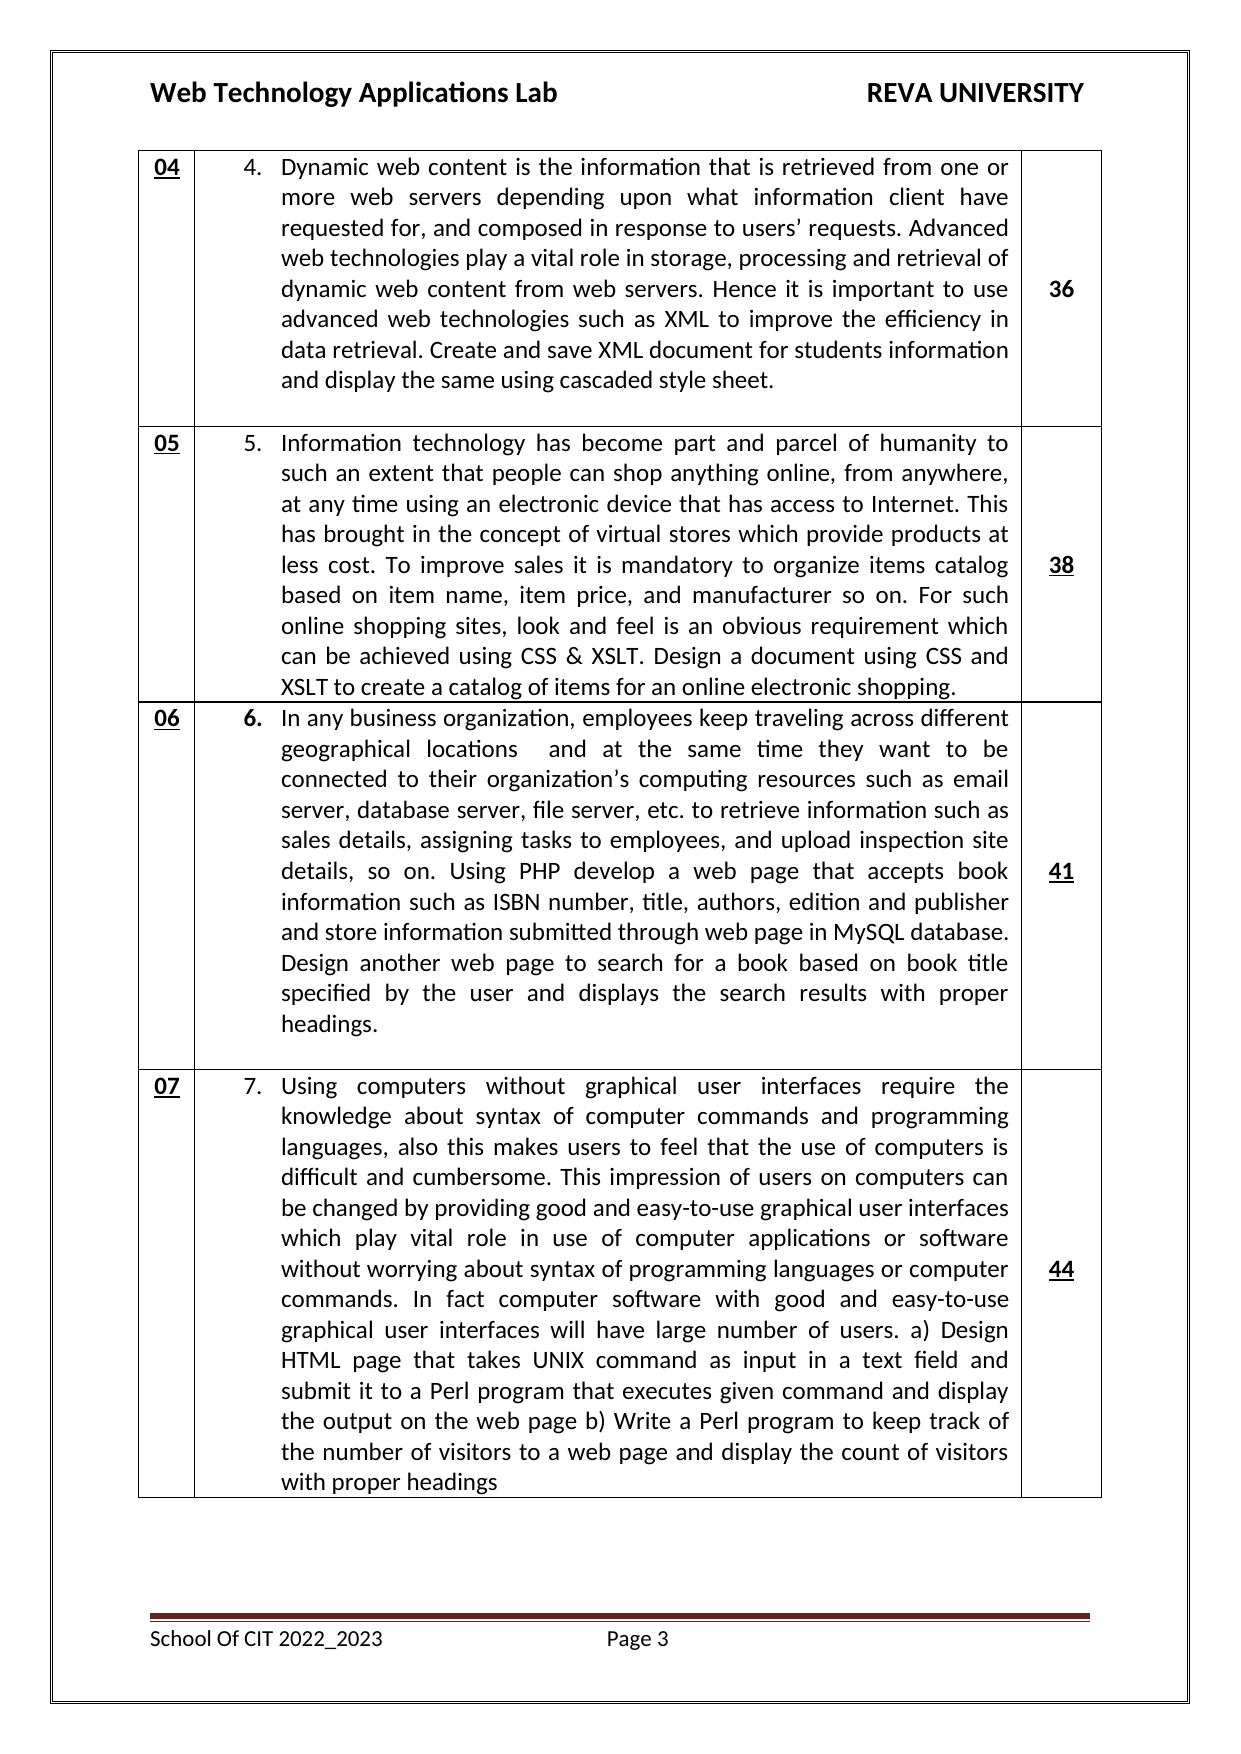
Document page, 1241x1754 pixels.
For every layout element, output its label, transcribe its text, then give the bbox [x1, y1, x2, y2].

table_cell 44 [1022, 1070, 1101, 1497]
table_cell 41 [1022, 703, 1101, 1069]
table_cell 38 [1022, 427, 1101, 701]
table_cell Using computers without graphical user interfaces require the knowledge about syntax of computer commands and programming languages, also this makes users to feel that the use of computers is difficult and cumbersome. This impression of users on computers can be changed by providing good and easy-to-use graphical user interfaces which play vital role in use of computer applications or software without worrying about syntax of programming languages or computer commands. In fact computer software with good and easy-to-use graphical user interfaces will have large number of users. a) Design HTML page that takes UNIX command as input in a text field and submit it to a Perl program that executes given command and display the output on the web page b) Write a Perl program to keep track of the number of visitors to a web page and display the count of visitors with proper headings [195, 1070, 1021, 1497]
table_cell Information technology has become part and parcel of humanity to such an extent that people can shop anything online, from anywhere, at any time using an electronic device that has access to Internet. This has brought in the concept of virtual stores which provide products at less cost. To improve sales it is mandatory to organize items catalog based on item name, item price, and manufacturer so on. For such online shopping sites, look and feel is an obvious requirement which can be achieved using CSS & XSLT. Design a document using CSS and XSLT to create a catalog of items for an online electronic shopping. [195, 427, 1021, 701]
table_cell 07 [139, 1070, 194, 1497]
table_header 36 [1022, 151, 1101, 426]
table_header 04 [139, 151, 194, 426]
table_cell In any business organization, employees keep traveling across different geographical locations and at the same time they want to be connected to their organization’s computing resources such as email server, database server, file server, etc. to retrieve information such as sales details, assigning tasks to employees, and upload inspection site details, so on. Using PHP develop a web page that accepts book information such as ISBN number, title, authors, edition and publisher and store information submitted through web page in MySQL database. Design another web page to search for a book based on book title specified by the user and displays the search results with proper headings. [195, 703, 1021, 1069]
table_cell 05 [139, 427, 194, 701]
table_cell 06 [139, 703, 194, 1069]
table_header Dynamic web content is the information that is retrieved from one or more web servers depending upon what information client have requested for, and composed in response to users’ requests. Advanced web technologies play a vital role in storage, processing and retrieval of dynamic web content from web servers. Hence it is important to use advanced web technologies such as XML to improve the efficiency in data retrieval. Create and save XML document for students information and display the same using cascaded style sheet. [195, 151, 1021, 426]
